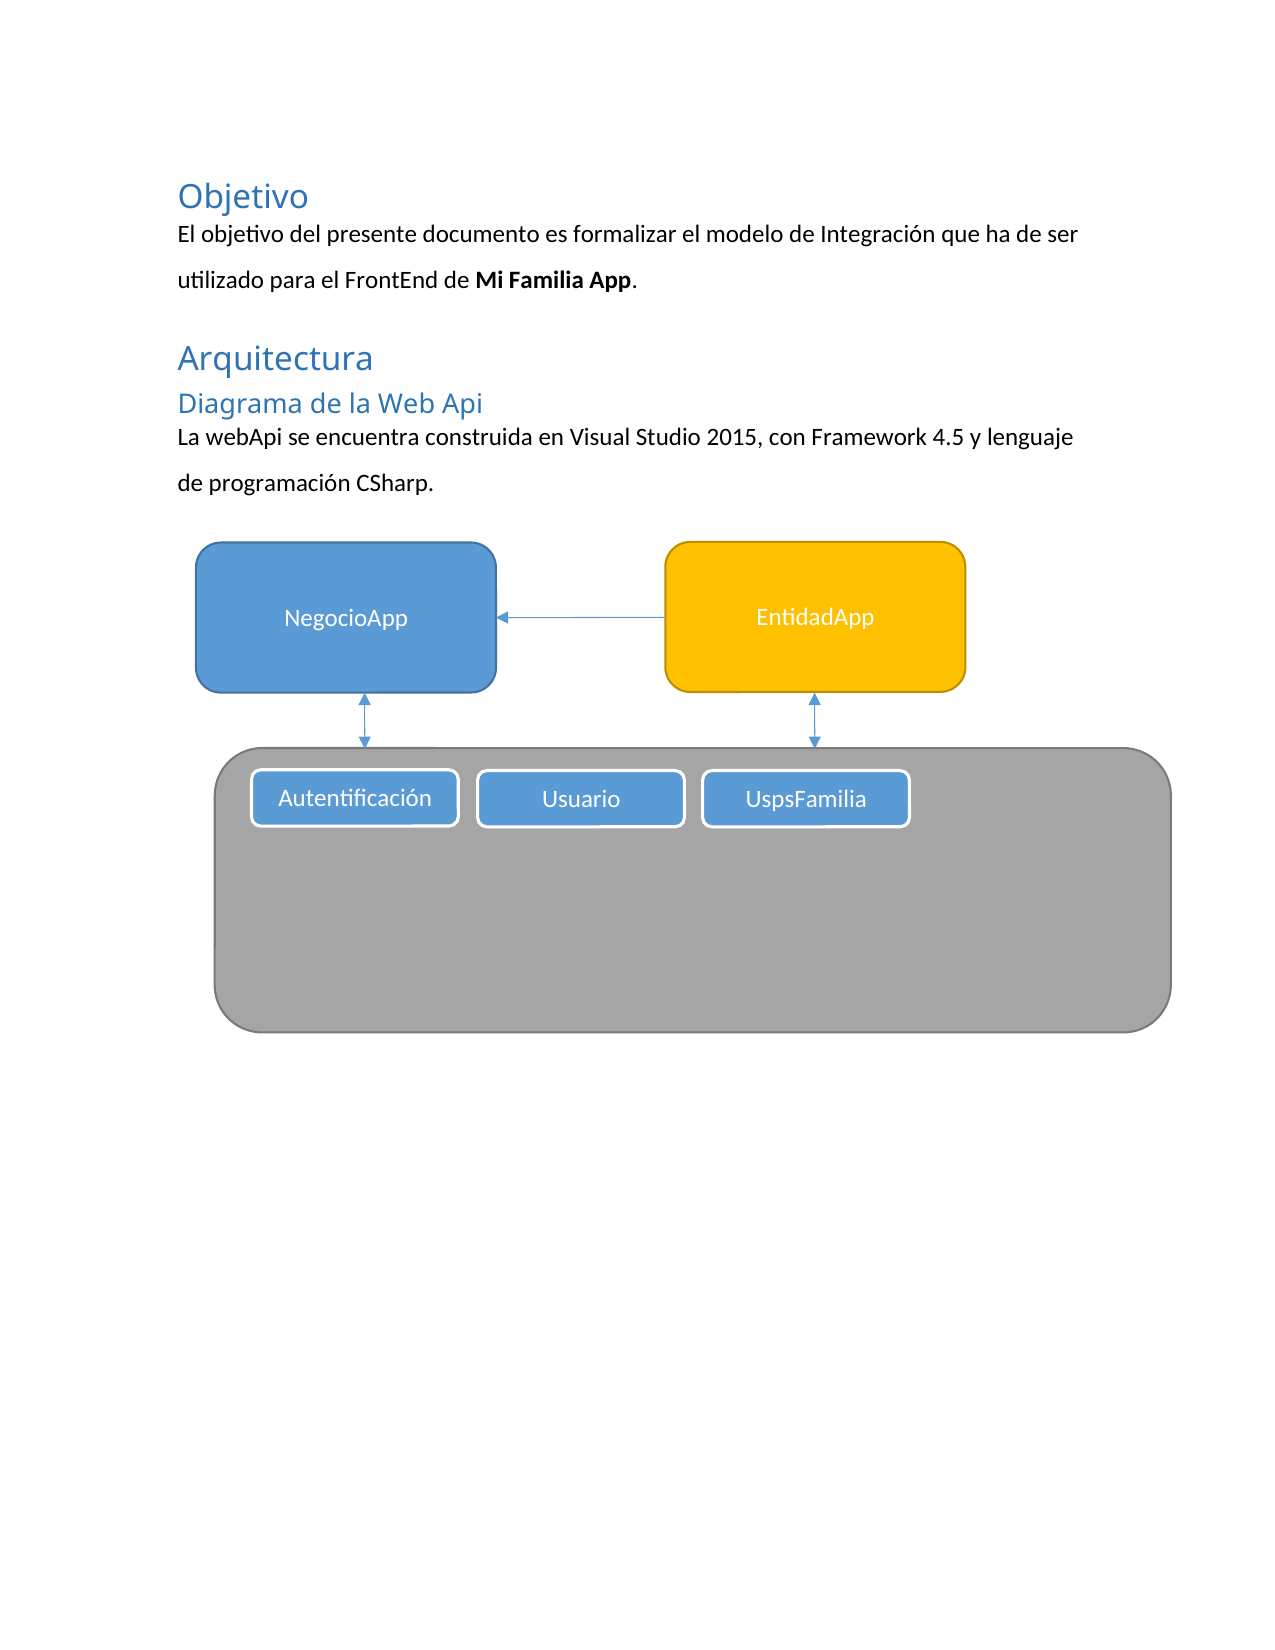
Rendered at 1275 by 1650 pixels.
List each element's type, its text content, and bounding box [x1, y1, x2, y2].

text La webApi se encuentra construida en Visual Studio 2015, con Framework 4.5 y lenguaje de programación CSharp. [177, 421, 1098, 497]
subtitle Objetivo [177, 173, 1098, 218]
subtitle Diagrama de la Web Api [177, 384, 1098, 421]
text El objetivo del presente documento es formalizar el modelo de Integración que ha de ser utilizado para el FrontEnd de Mi Familia App. [177, 218, 1098, 294]
subtitle Arquitectura [177, 334, 1098, 380]
